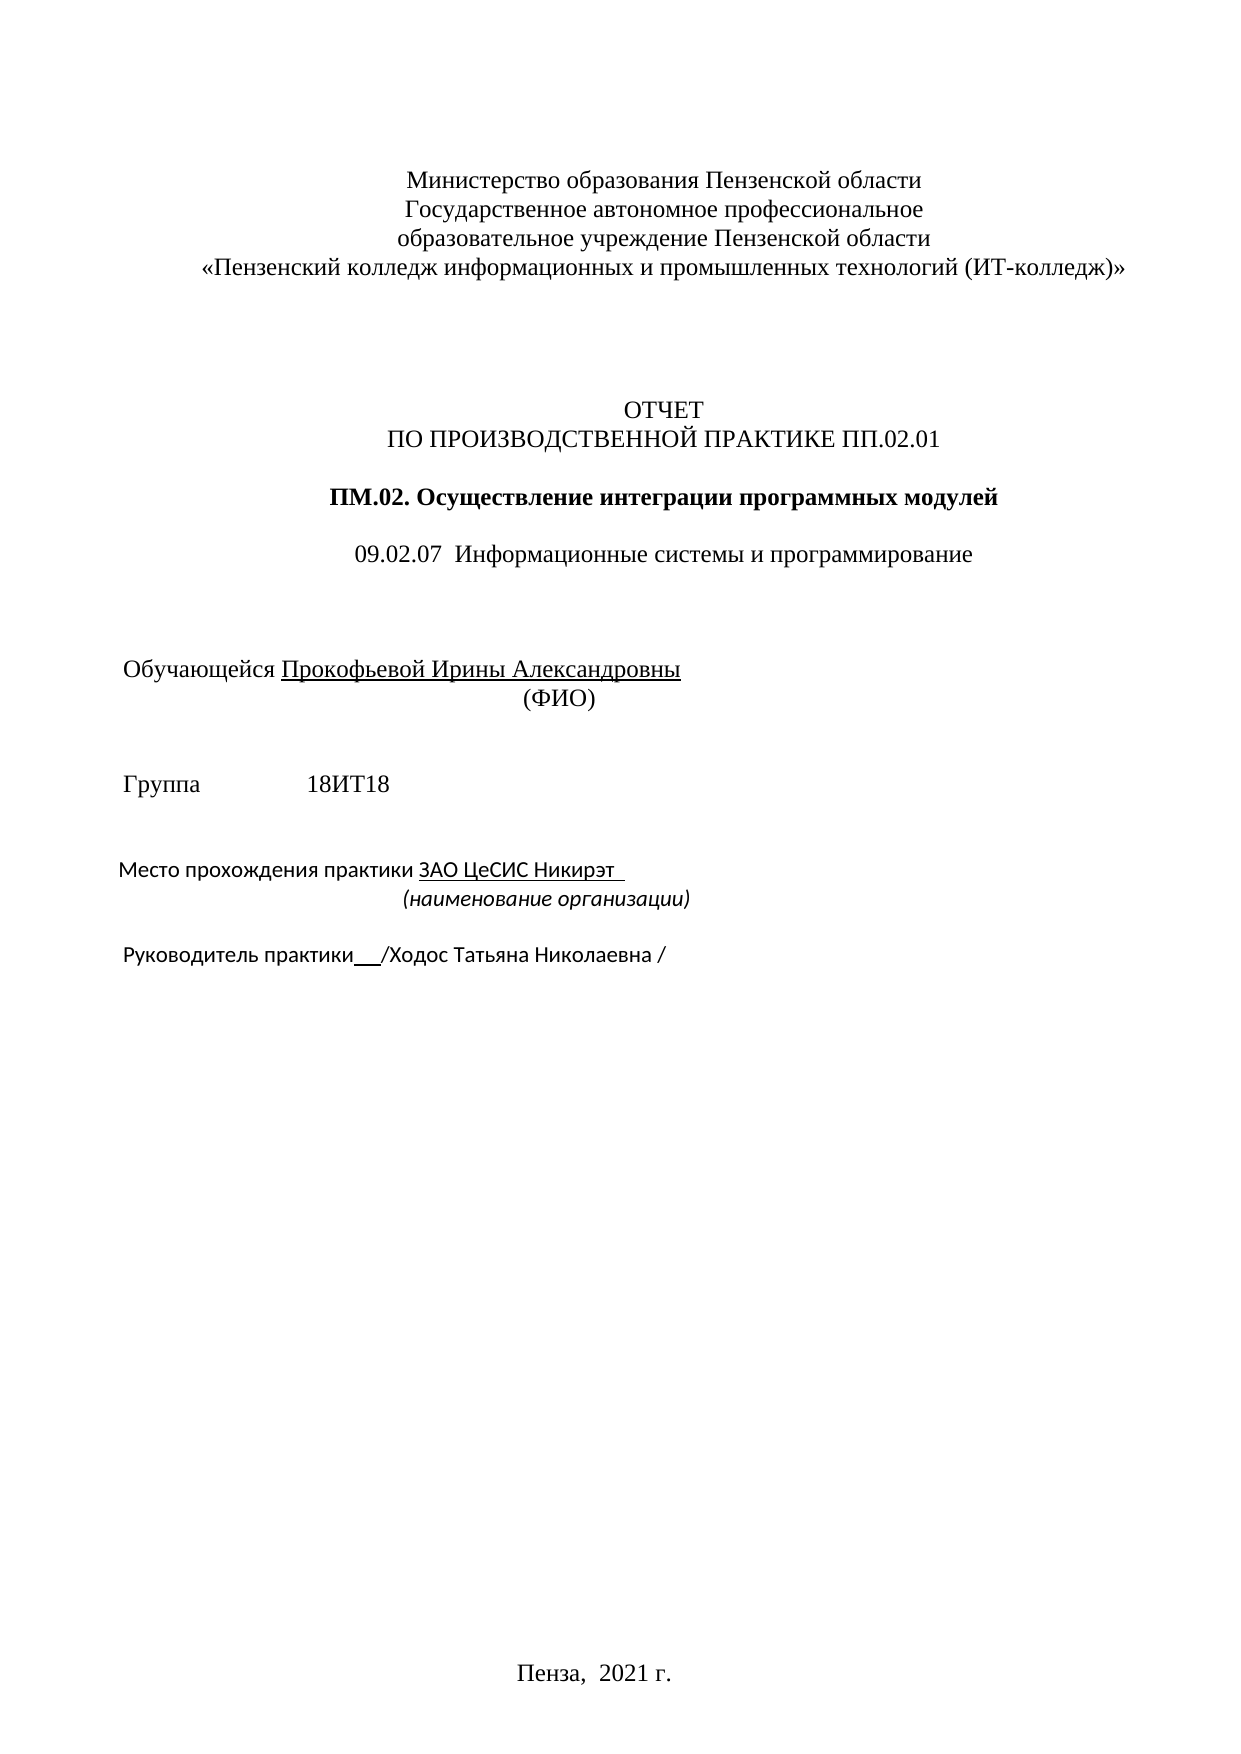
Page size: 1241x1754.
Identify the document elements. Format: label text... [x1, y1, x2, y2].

text ПО ПРОИЗВОДСТВЕННОЙ ПРАКТИКЕ ПП.02.01 [86, 424, 1205, 453]
text Пенза, 2021 г. [86, 1658, 1205, 1687]
text Министерство образования Пензенской области [86, 166, 1205, 194]
text 09.02.07 Информационные системы и программирование [86, 539, 1205, 568]
text Группа 18ИТ18 [86, 769, 1205, 798]
text «Пензенский колледж информационных и промышленных технологий (ИТ-колледж)» [86, 252, 1205, 281]
text ПМ.02. Осуществление интеграции программных модулей [86, 482, 1205, 511]
text Место прохождения практики ЗАО ЦеСИС Никирэт [118, 856, 1205, 884]
text (наименование организации) [402, 884, 1205, 912]
text (ФИО) [86, 683, 1205, 712]
text ОТЧЕТ [86, 396, 1205, 424]
text образовательное учреждение Пензенской области [86, 223, 1205, 252]
text Государственное автономное профессиональное [86, 194, 1205, 223]
text Обучающейся Прокофьевой Ирины Александровны [86, 654, 1205, 683]
text Руководитель практики /Ходос Татьяна Николаевна / [86, 940, 1205, 968]
